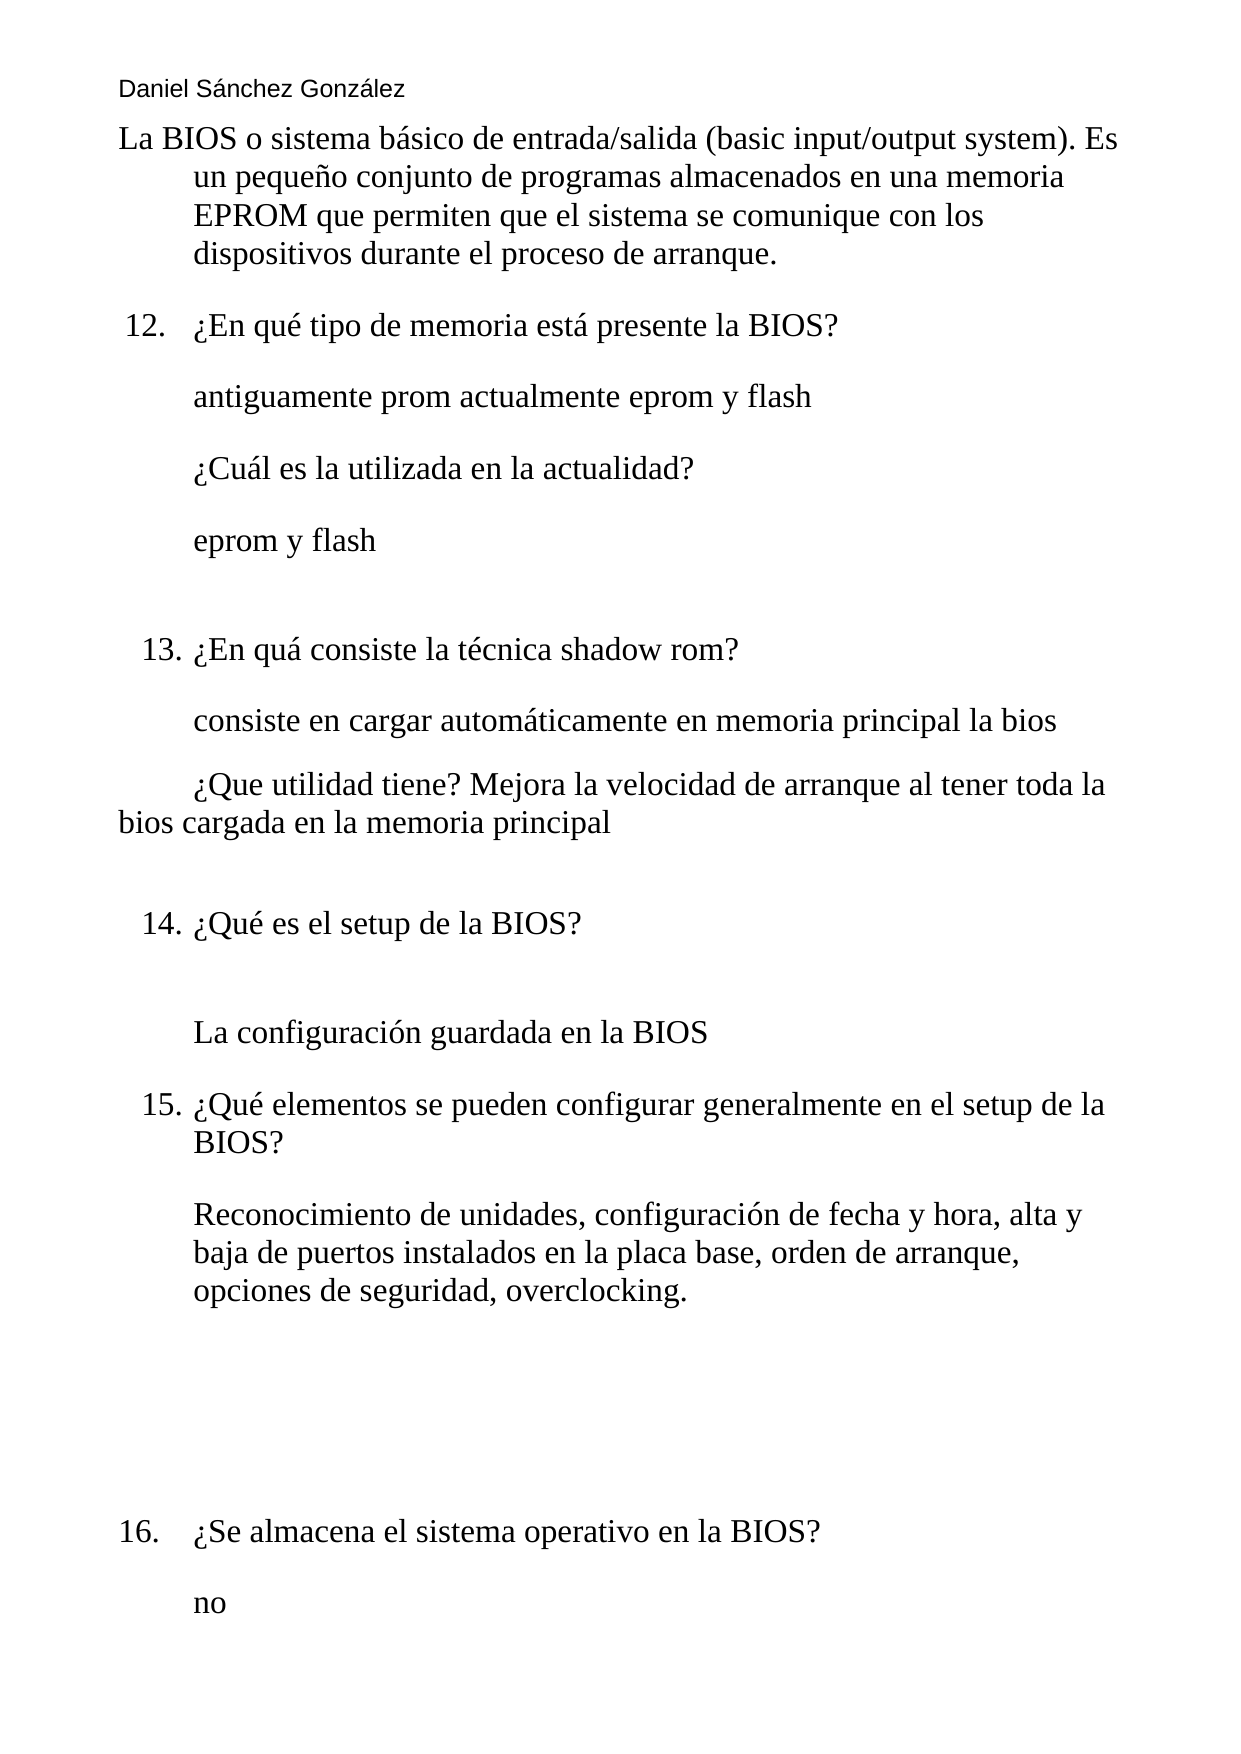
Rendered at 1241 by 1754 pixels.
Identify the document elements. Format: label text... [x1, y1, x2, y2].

text Reconocimiento de unidades, configuración de fecha y hora, alta y baja de puertos instalados en la placa base, orden de arranque, opciones de seguridad, overclocking. [118, 1194, 1122, 1346]
text no [118, 1583, 1122, 1621]
text La configuración guardada en la BIOS [118, 1012, 1122, 1051]
text antiguamente prom actualmente eprom y flash [118, 376, 1122, 415]
text 13. ¿En quá consiste la técnica shadow rom? [118, 629, 1122, 667]
text 14. ¿Qué es el setup de la BIOS? [118, 903, 1122, 979]
text ¿Que utilidad tiene? Mejora la velocidad de arranque al tener toda la bios cargada en la memoria principal [118, 764, 1122, 878]
text 16. ¿Se almacena el sistema operativo en la BIOS? [118, 1511, 1122, 1549]
text 15. ¿Qué elementos se pueden configurar generalmente en el setup de la BIOS? [118, 1084, 1122, 1161]
text eprom y flash [118, 520, 1122, 596]
text consiste en cargar automáticamente en memoria principal la bios [118, 701, 1122, 739]
text ¿Cuál es la utilizada en la actualidad? [118, 448, 1122, 486]
text 12. ¿En qué tipo de memoria está presente la BIOS? [118, 305, 1122, 343]
text La BIOS o sistema básico de entrada/salida (basic input/output system). Es un pequeño conjunto de programas almacenados en una memoria EPROM que permiten que el sistema se comunique con los dispositivos durante el proceso de arranque. [118, 118, 1122, 271]
